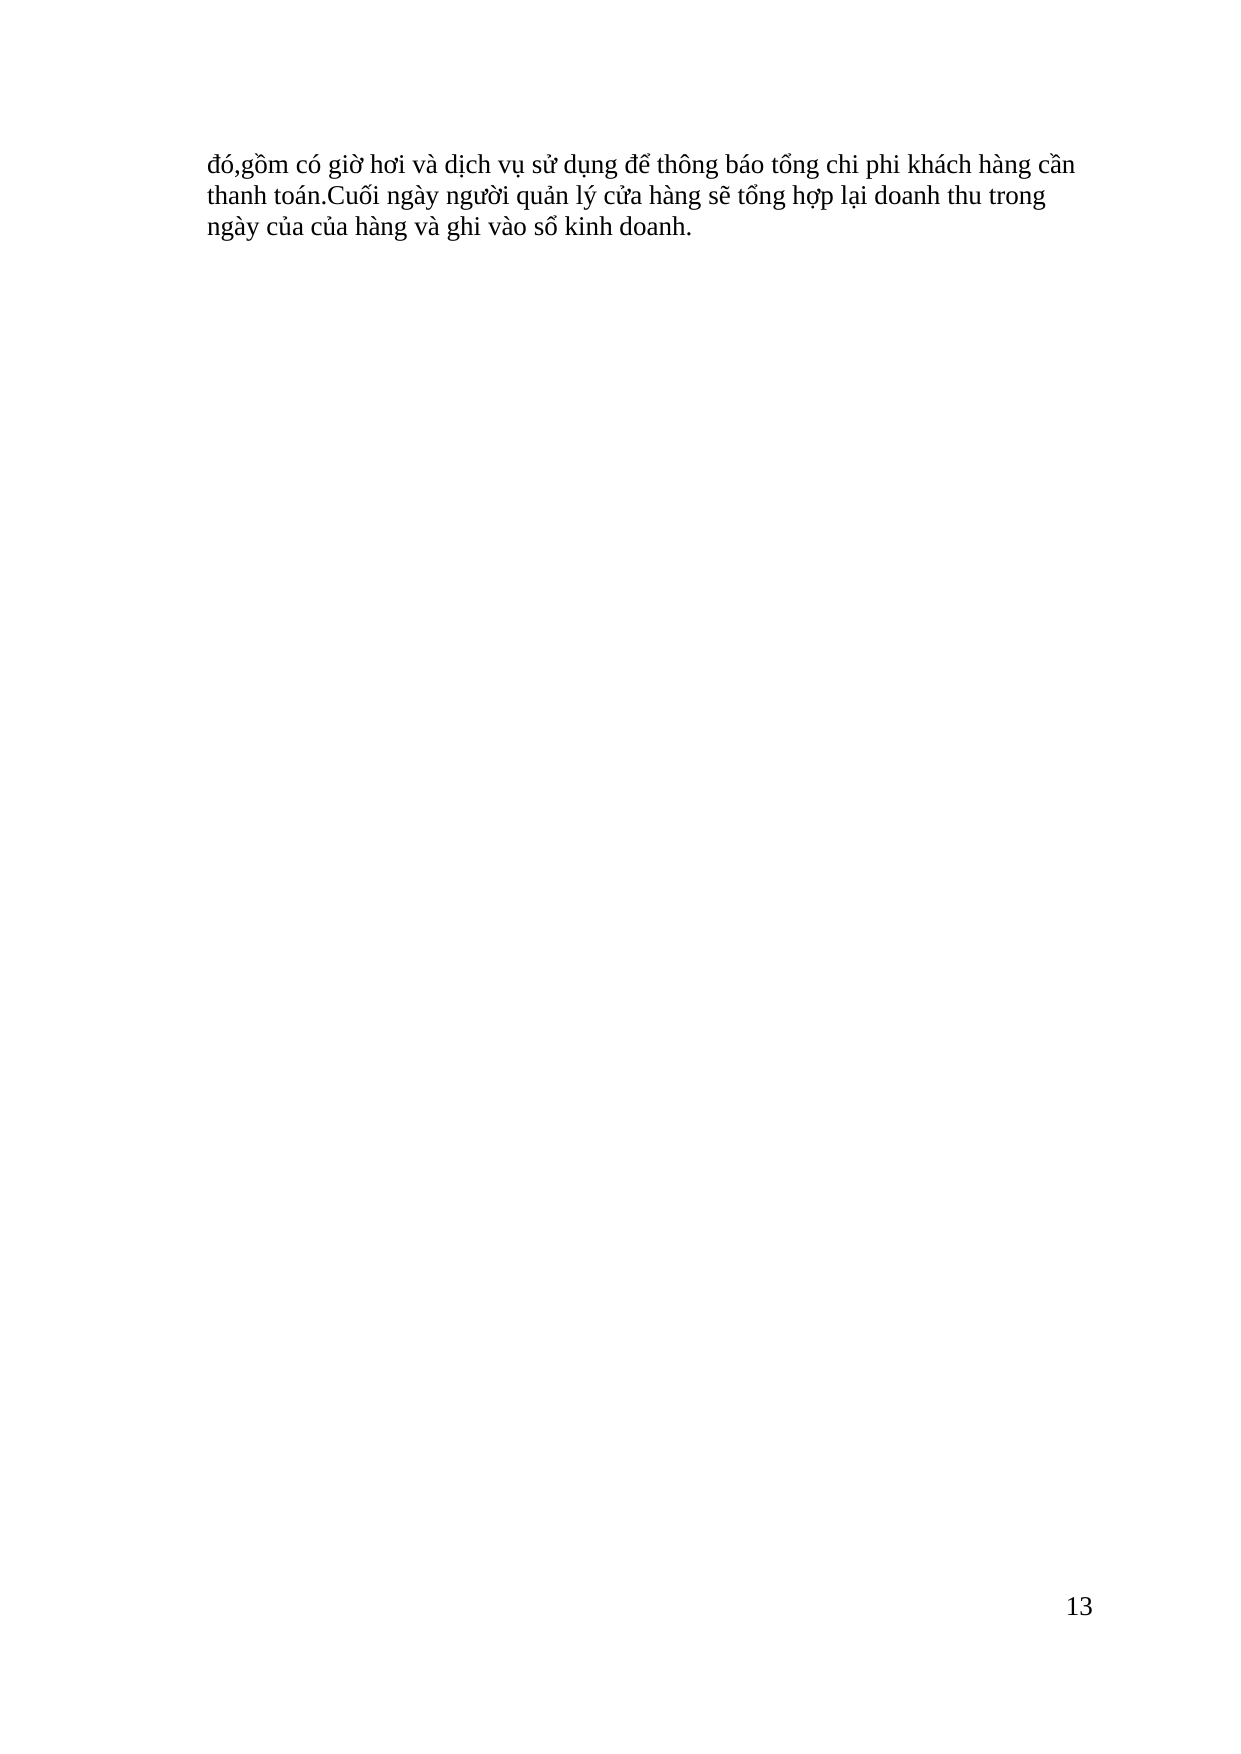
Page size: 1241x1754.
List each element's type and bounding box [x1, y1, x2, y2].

text [207, 148, 1092, 241]
